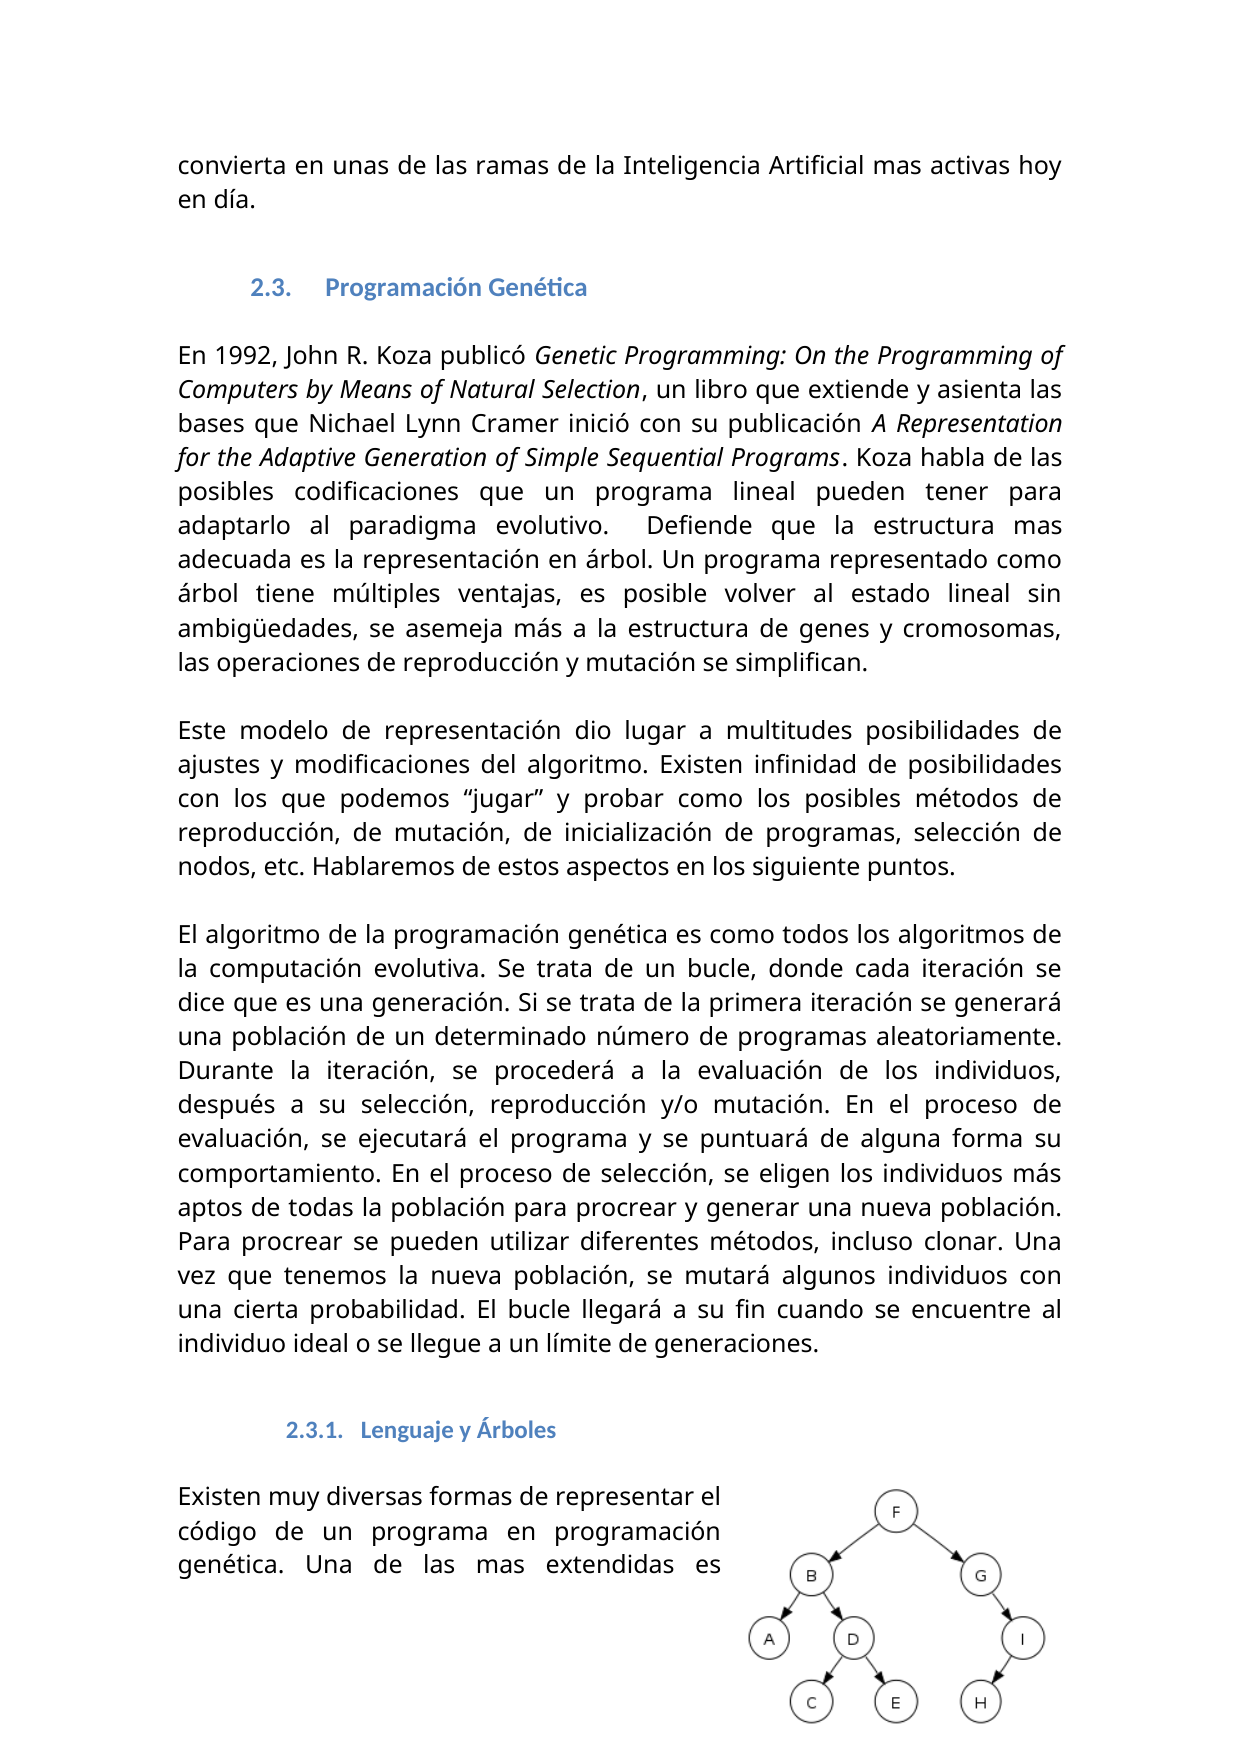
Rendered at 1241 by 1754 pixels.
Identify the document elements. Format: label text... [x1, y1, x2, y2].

picture [740, 1483, 1052, 1731]
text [177, 148, 1063, 216]
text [177, 1479, 1063, 1581]
subtitle Lenguaje y Árboles [286, 1414, 1063, 1445]
text Este modelo de representación dio lugar a multitudes posibilidades de ajustes y modificaciones del algoritmo. Existen infinidad de posibilidades con los que podemos “jugar” y probar como los posibles métodos de reproducción, de mutación, de inicialización de programas, selección de nodos, etc. Hablaremos de estos aspectos en los siguiente puntos. [177, 712, 1063, 883]
text En 1992, John R. Koza publicó Genetic Programming: On the Programming of Computers by Means of Natural Selection, un libro que extiende y asienta las bases que Nichael Lynn Cramer inició con su publicación A Representation for the Adaptive Generation of Simple Sequential Programs. Koza habla de las posibles codificaciones que un programa lineal pueden tener para adaptarlo al paradigma evolutivo. Defiende que la estructura mas adecuada es la representación en árbol. Un programa representado como árbol tiene múltiples ventajas, es posible volver al estado lineal sin ambigüedades, se asemeja más a la estructura de genes y cromosomas, las operaciones de reproducción y mutación se simplifican. [177, 338, 1063, 678]
text El algoritmo de la programación genética es como todos los algoritmos de la computación evolutiva. Se trata de un bucle, donde cada iteración se dice que es una generación. Si se trata de la primera iteración se generará una población de un determinado número de programas aleatoriamente. Durante la iteración, se procederá a la evaluación de los individuos, después a su selección, reproducción y/o mutación. En el proceso de evaluación, se ejecutará el programa y se puntuará de alguna forma su comportamiento. En el proceso de selección, se eligen los individuos más aptos de todas la población para procrear y generar una nueva población. Para procrear se pueden utilizar diferentes métodos, incluso clonar. Una vez que tenemos la nueva población, se mutará algunos individuos con una cierta probabilidad. El bucle llegará a su fin cuando se encuentre al individuo ideal o se llegue a un límite de generaciones. [177, 917, 1063, 1359]
subtitle Programación Genética [250, 271, 1063, 304]
